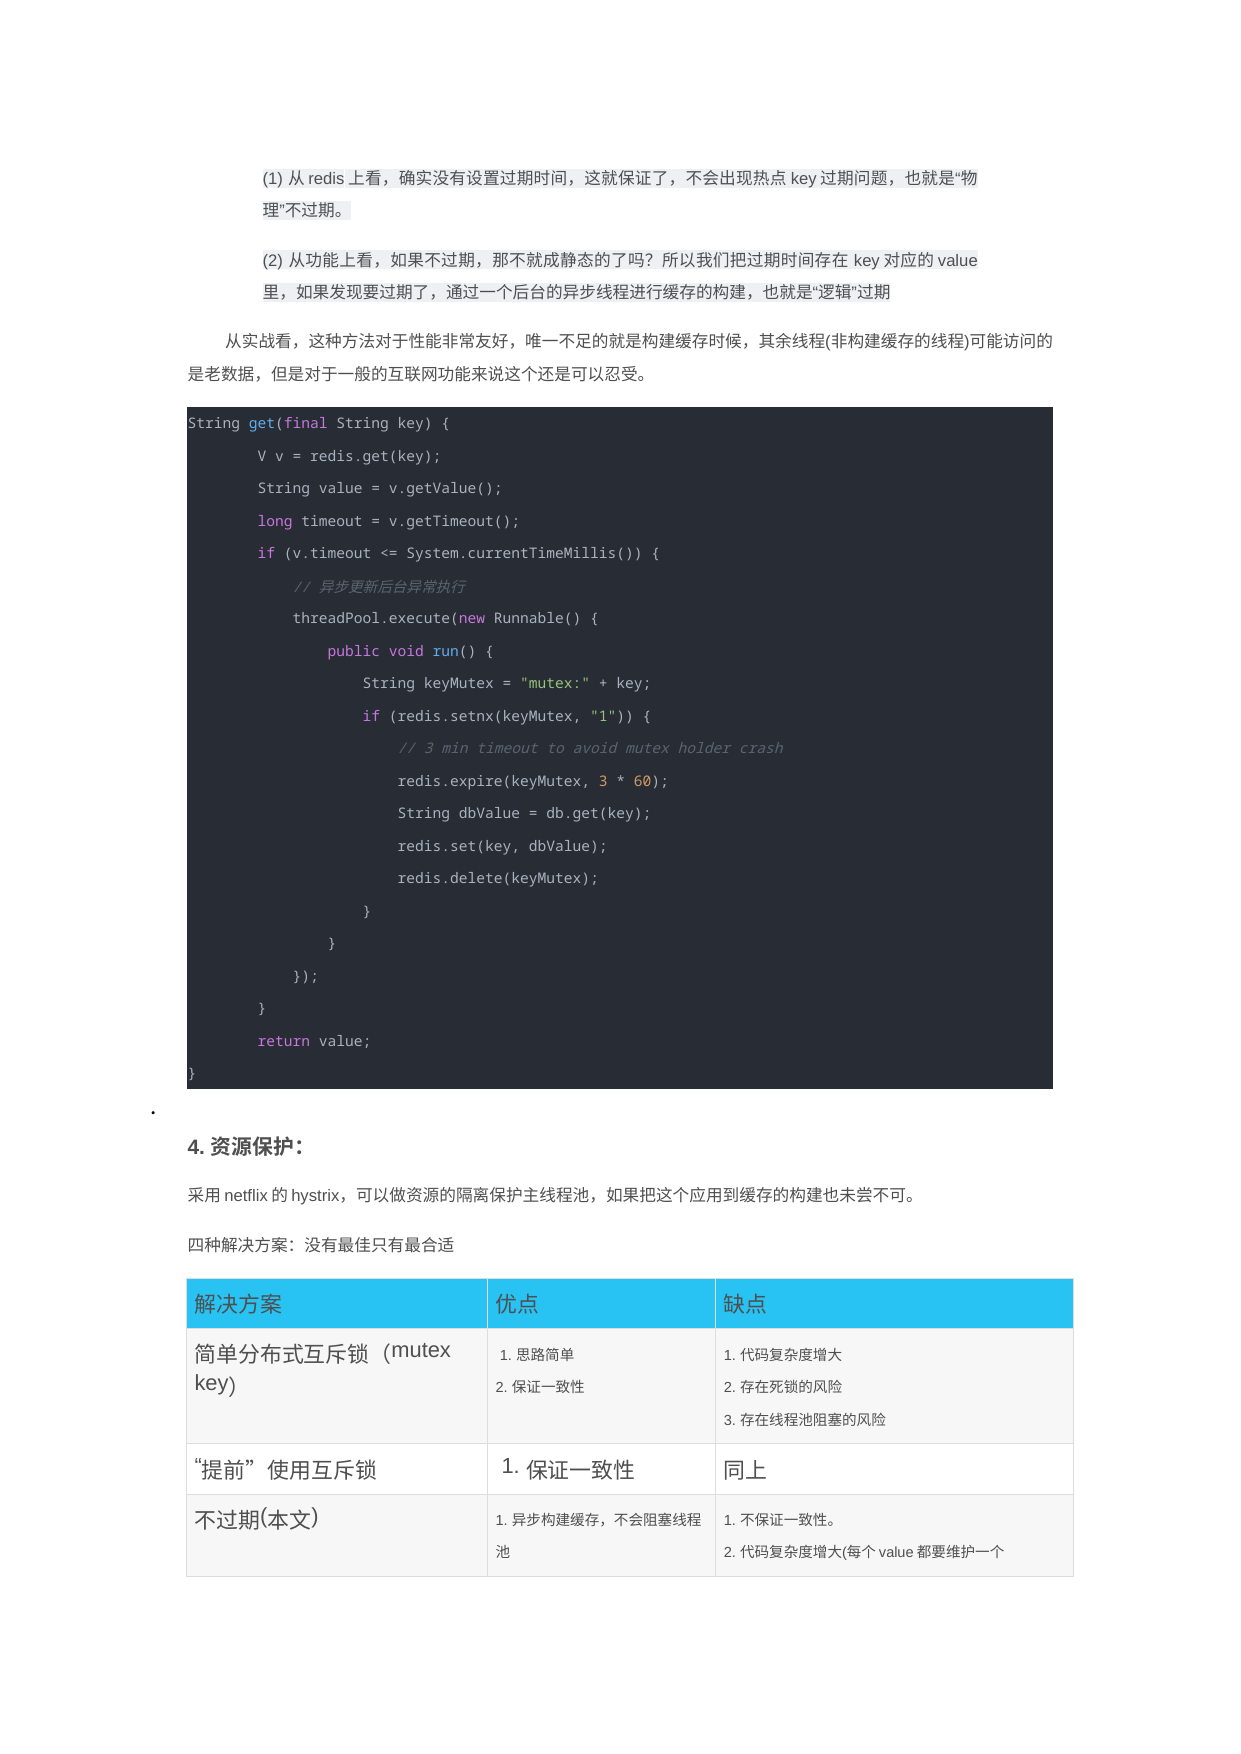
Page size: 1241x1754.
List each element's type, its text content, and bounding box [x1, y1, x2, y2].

text redis.delete(keyMutex); [187, 862, 1053, 894]
table_header 优点 [488, 1279, 715, 1328]
table_cell 不过期(本文) [187, 1495, 487, 1576]
text (1) 从redis上看，确实没有设置过期时间，这就保证了，不会出现热点key过期问题，也就是“物理”不过期。 [262, 162, 978, 227]
text // 异步更新后台异常执行 [187, 569, 1053, 602]
text public void run() { [187, 634, 1053, 667]
text String dbValue = db.get(key); [187, 797, 1053, 829]
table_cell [716, 1495, 1073, 1576]
text } [187, 927, 1053, 959]
text 从实战看，这种方法对于性能非常友好，唯一不足的就是构建缓存时候，其余线程(非构建缓存的线程)可能访问的是老数据，但是对于一般的互联网功能来说这个还是可以忍受。 [187, 325, 1053, 390]
table_cell 1. 代码复杂度增大 2. 存在死锁的风险 3. 存在线程池阻塞的风险 [716, 1329, 1073, 1443]
text } [187, 894, 1053, 927]
table_header 缺点 [716, 1279, 1073, 1328]
text 采用netflix的hystrix，可以做资源的隔离保护主线程池，如果把这个应用到缓存的构建也未尝不可。 [187, 1179, 1053, 1212]
table_cell 同上 [716, 1444, 1073, 1493]
text return value; [187, 1024, 1053, 1057]
table_cell 简单分布式互斥锁（mutex key） [187, 1329, 487, 1443]
text if (redis.setnx(keyMutex, "1")) { [187, 699, 1053, 732]
text 四种解决方案：没有最佳只有最合适 [187, 1229, 1053, 1261]
table_cell 1. 思路简单 2. 保证一致性 [488, 1329, 715, 1443]
table_header 解决方案 [187, 1279, 487, 1328]
table_cell “提前”使用互斥锁 [187, 1444, 487, 1493]
subtitle 4. 资源保护： [187, 1130, 1053, 1163]
text } [187, 992, 1053, 1024]
text String value = v.getValue(); [187, 472, 1053, 504]
text }); [187, 959, 1053, 992]
table_cell 1. 保证一致性 [488, 1444, 715, 1493]
text redis.set(key, dbValue); [187, 829, 1053, 862]
text } [187, 1057, 1053, 1089]
text V v = redis.get(key); [187, 439, 1053, 472]
text long timeout = v.getTimeout(); [187, 504, 1053, 537]
text String keyMutex = "mutex:" + key; [187, 667, 1053, 699]
text if (v.timeout <= System.currentTimeMillis()) { [187, 537, 1053, 569]
text String get(final String key) { [187, 407, 1053, 439]
table_cell 1. 异步构建缓存，不会阻塞线程池 [488, 1495, 715, 1576]
text // 3 min timeout to avoid mutex holder crash [187, 732, 1053, 764]
text redis.expire(keyMutex, 3 * 60); [187, 764, 1053, 797]
text threadPool.execute(new Runnable() { [187, 602, 1053, 634]
text (2) 从功能上看，如果不过期，那不就成静态的了吗？所以我们把过期时间存在key对应的value里，如果发现要过期了，通过一个后台的异步线程进行缓存的构建，也就是“逻辑”过期 [262, 244, 978, 309]
